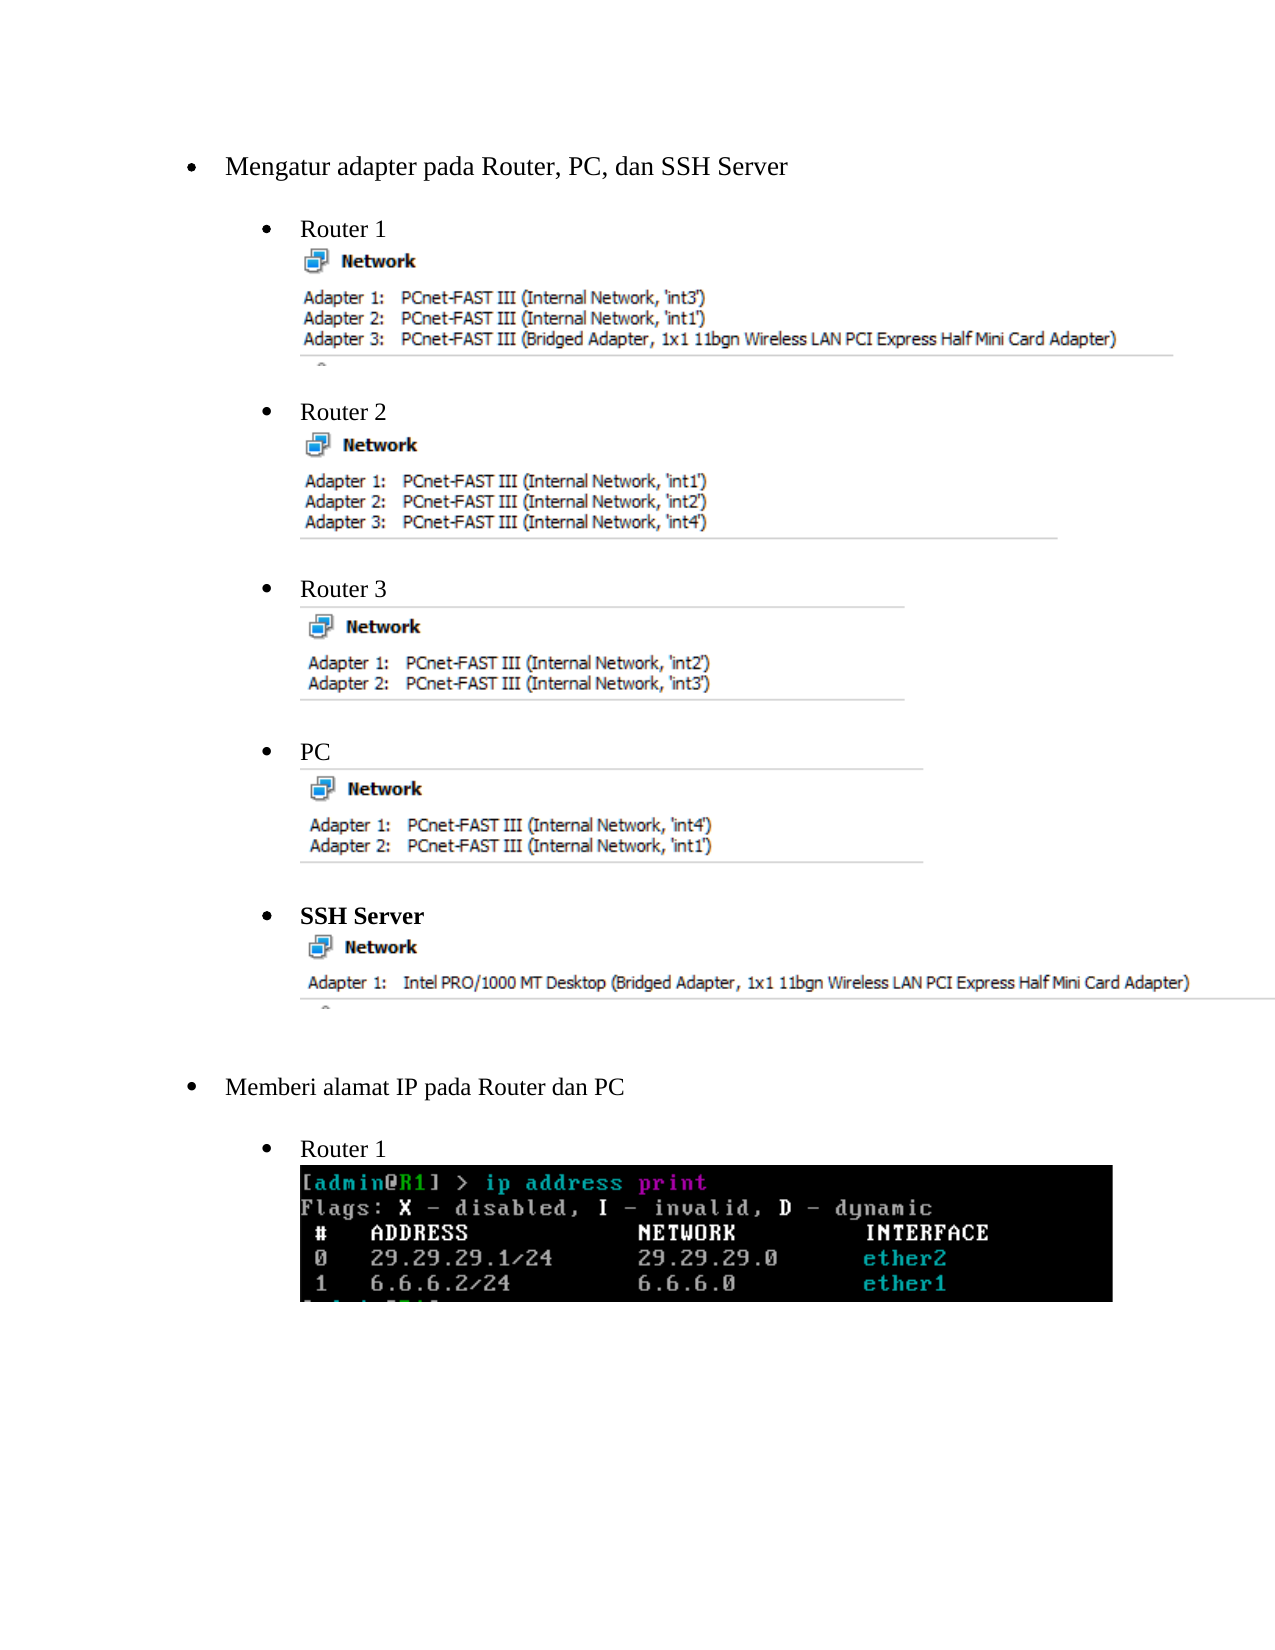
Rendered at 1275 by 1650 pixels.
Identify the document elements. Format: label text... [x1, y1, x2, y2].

list Router 2 [262, 397, 1125, 426]
list Router 1 [262, 214, 1125, 242]
picture [300, 244, 1174, 366]
picture [300, 605, 905, 704]
list SSH Server [262, 901, 1125, 930]
list Router 1 [262, 1134, 1125, 1163]
picture [300, 932, 1275, 1009]
picture [300, 768, 924, 868]
list Mengatur adapter pada Router, PC, dan SSH Server [187, 150, 1125, 181]
list Memberi alamat IP pada Router dan PC [187, 1072, 1125, 1101]
list PC [262, 737, 1125, 766]
picture [300, 428, 1058, 541]
picture [300, 1165, 1113, 1302]
list Router 3 [262, 574, 1125, 603]
